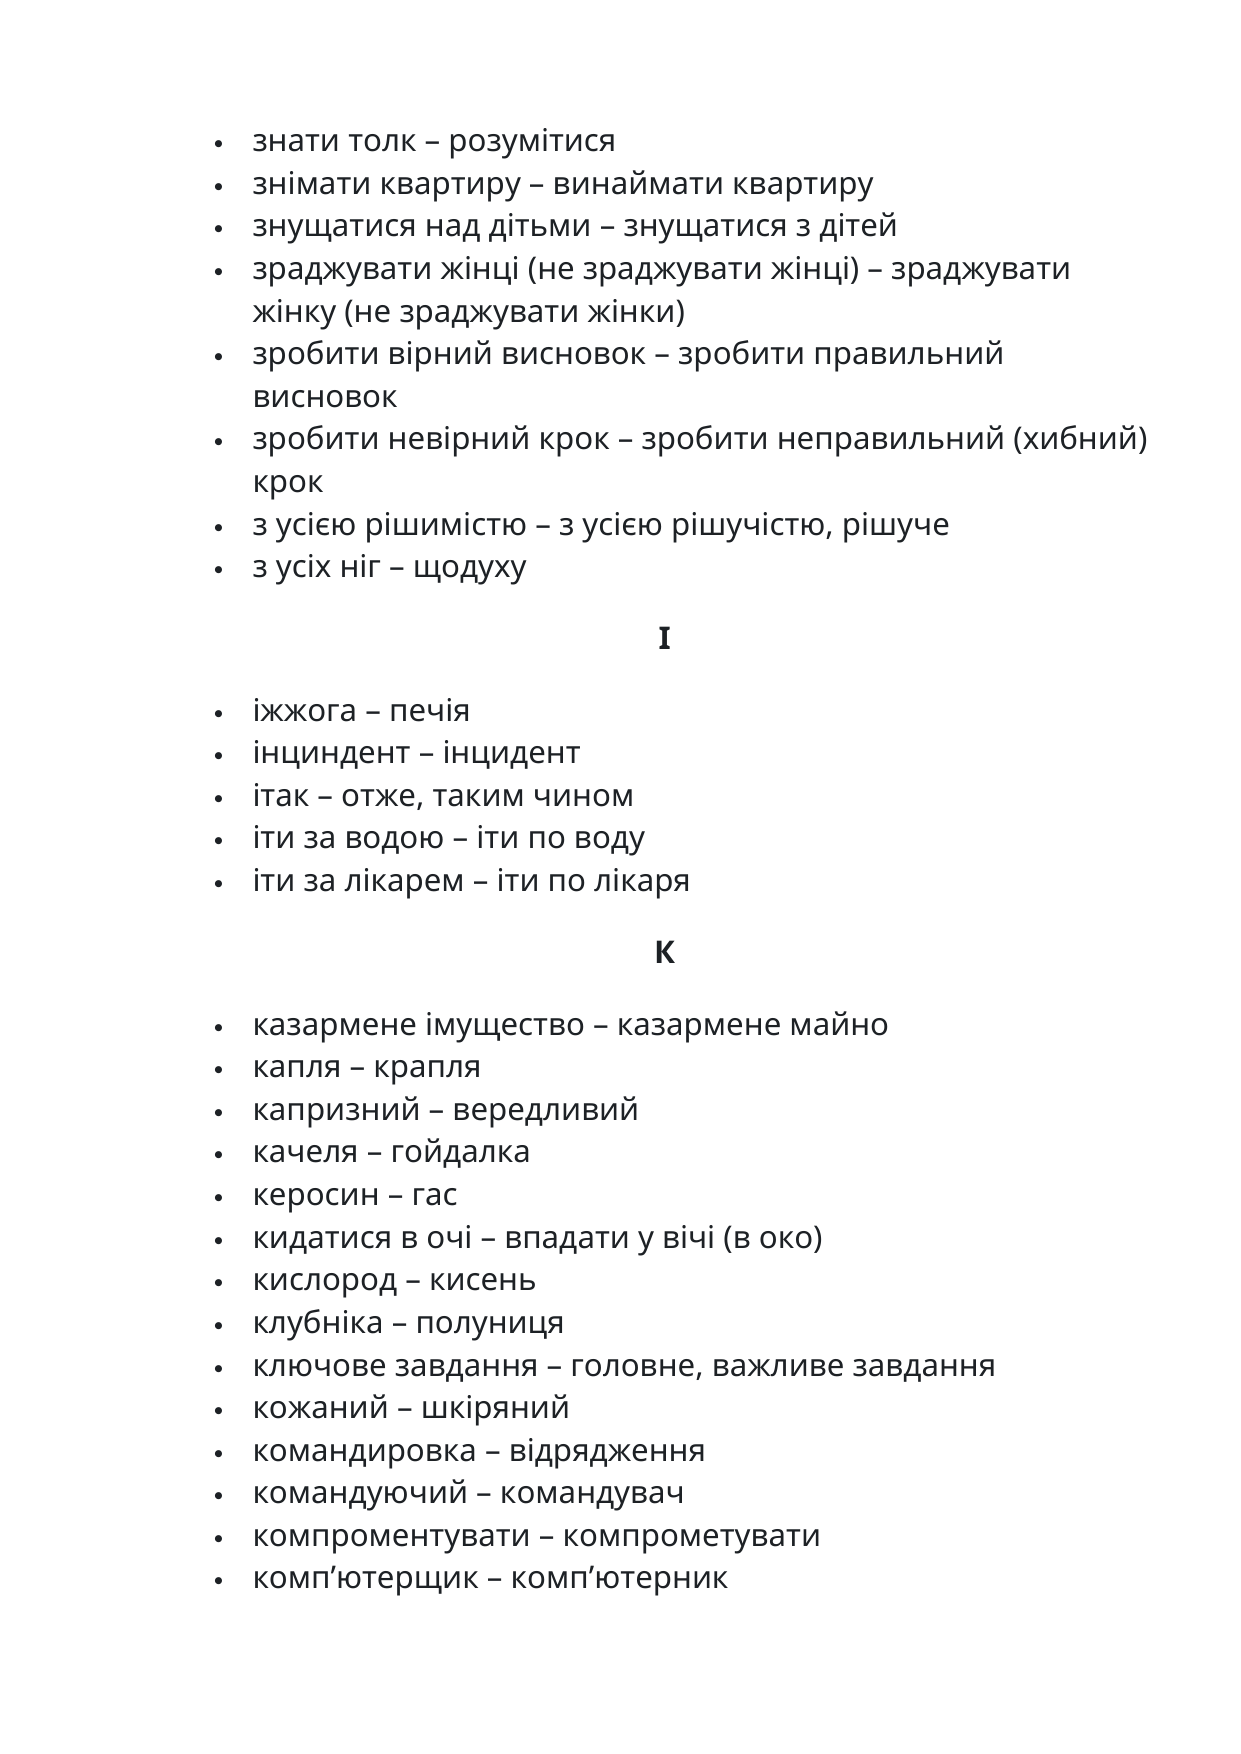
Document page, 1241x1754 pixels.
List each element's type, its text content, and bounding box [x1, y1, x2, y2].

list зробити вірний висновок – зробити правильний висновок [215, 331, 1152, 416]
list знущатися над дітьми – знущатися з дітей [215, 203, 1152, 246]
list капля – крапля [215, 1044, 1152, 1087]
list капризний – вередливий [215, 1087, 1152, 1129]
list знати толк – розумітися [215, 118, 1152, 161]
list командировка – відрядження [215, 1428, 1152, 1470]
list кожаний – шкіряний [215, 1385, 1152, 1428]
list керосин – гас [215, 1172, 1152, 1215]
list компроментувати – компрометувати [215, 1513, 1152, 1556]
list командуючий – командувач [215, 1470, 1152, 1513]
list кислород – кисень [215, 1257, 1152, 1300]
list інциндент – інцидент [215, 730, 1152, 773]
list казармене імущество – казармене майно [215, 1002, 1152, 1044]
text К [177, 930, 1152, 972]
list зробити невірний крок – зробити неправильний (хибний) крок [215, 416, 1152, 502]
list зраджувати жінці (не зраджувати жінці) – зраджувати жінку (не зраджувати жінки) [215, 246, 1152, 331]
list комп’ютерщик – комп’ютерник [215, 1556, 1152, 1598]
list іти за лікарем – іти по лікаря [215, 858, 1152, 901]
list іжжога – печія [215, 688, 1152, 730]
list іти за водою – іти по воду [215, 816, 1152, 858]
list клубніка – полуниця [215, 1300, 1152, 1342]
list качеля – гойдалка [215, 1129, 1152, 1172]
list ключове завдання – головне, важливе завдання [215, 1342, 1152, 1385]
text І [177, 616, 1152, 658]
list кидатися в очі – впадати у вічі (в око) [215, 1215, 1152, 1257]
list з усіх ніг – щодуху [215, 544, 1152, 587]
list ітак – отже, таким чином [215, 773, 1152, 816]
list знімати квартиру – винаймати квартиру [215, 161, 1152, 203]
list з усією рішимістю – з усією рішучістю, рішуче [215, 502, 1152, 544]
